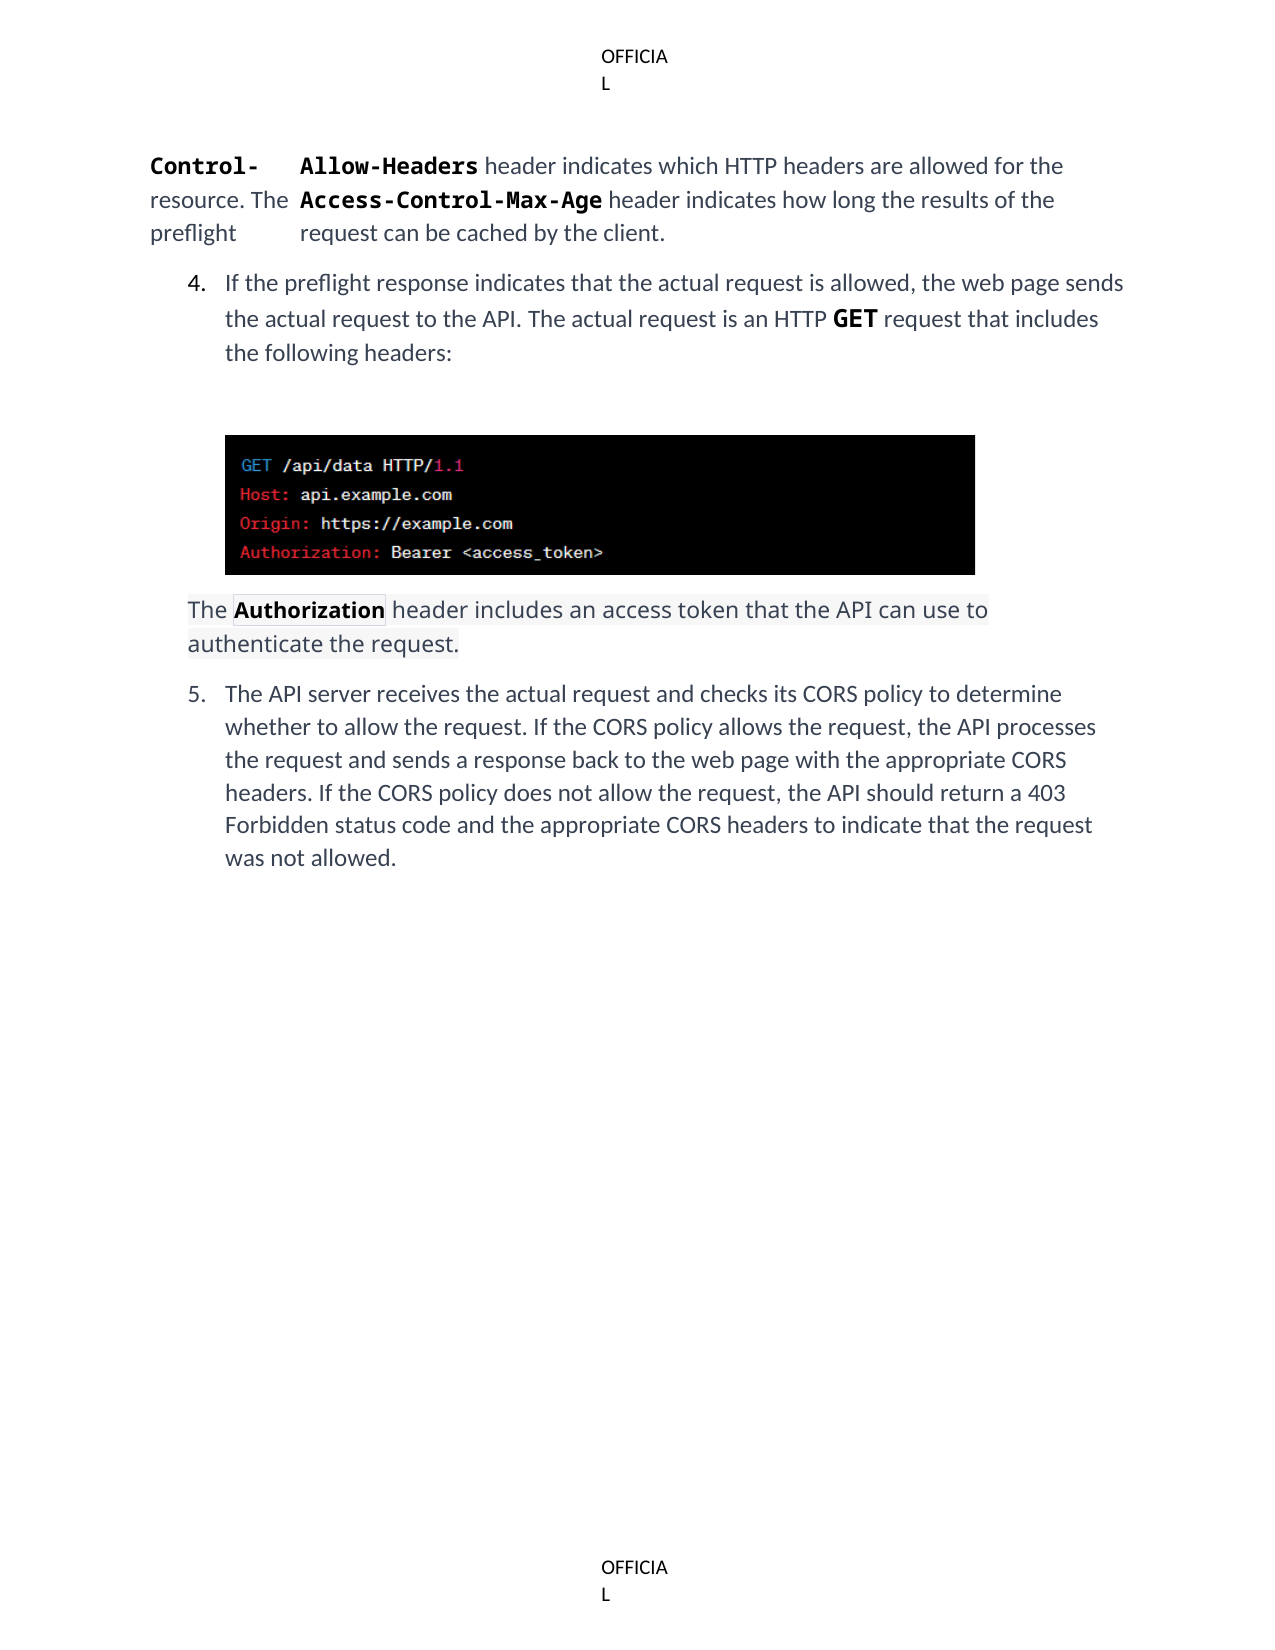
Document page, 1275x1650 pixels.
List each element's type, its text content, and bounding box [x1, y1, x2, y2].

list If the preflight response indicates that the actual request is allowed, the web page sends the actual request to the API. The actual request is an HTTP GET request that includes the following headers: [187, 267, 1125, 367]
text The Authorization header includes an access token that the API can use to authenticate the request. [187, 594, 1125, 659]
list The API server receives the actual request and checks its CORS policy to determine whether to allow the request. If the CORS policy allows the request, the API processes the request and sends a response back to the web page with the appropriate CORS headers. If the CORS policy does not allow the request, the API should return a 403 Forbidden status code and the appropriate CORS headers to indicate that the request was not allowed. [187, 678, 1125, 873]
picture [225, 435, 976, 575]
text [150, 150, 1125, 248]
